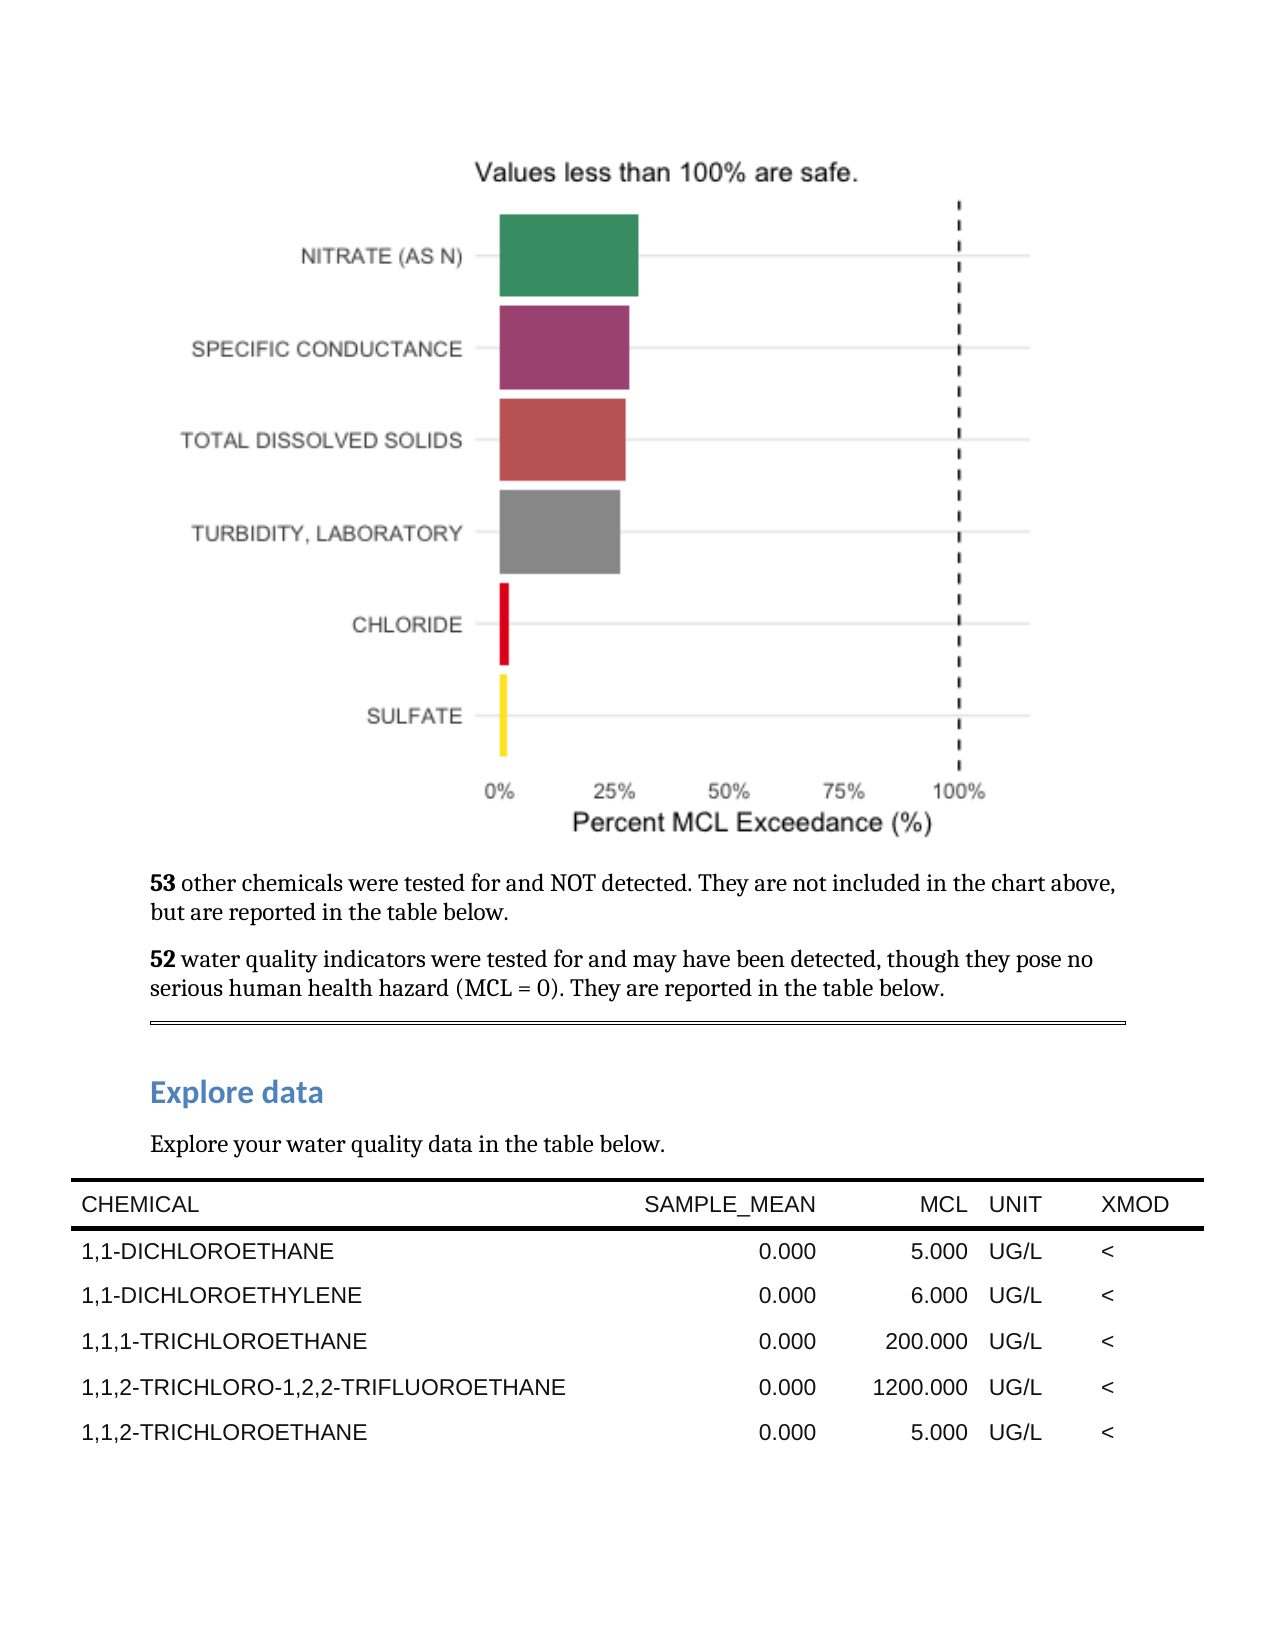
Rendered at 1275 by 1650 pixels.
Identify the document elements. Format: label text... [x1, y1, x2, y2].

table_cell < [1090, 1410, 1204, 1456]
table_cell UG/L [978, 1272, 1090, 1318]
table_cell 0.000 [614, 1272, 826, 1318]
table_cell 0.000 [614, 1318, 826, 1364]
table_cell UG/L [978, 1318, 1090, 1364]
table_cell < [1090, 1364, 1204, 1410]
table_cell 1,1,2-TRICHLOROETHANE [71, 1410, 614, 1456]
table_cell < [1090, 1272, 1204, 1318]
table_cell 6.000 [826, 1272, 978, 1318]
text 53 other chemicals were tested for and NOT detected. They are not included in the chart above, but are reported in the table below. [150, 869, 1125, 926]
table_cell 5.000 [826, 1410, 978, 1456]
table_cell 0.000 [614, 1410, 826, 1456]
table_header XMOD [1090, 1182, 1204, 1226]
table_cell 1,1,1-TRICHLOROETHANE [71, 1318, 614, 1364]
table_header SAMPLE_MEAN [614, 1182, 826, 1226]
picture [168, 150, 1044, 850]
table_cell 1,1,2-TRICHLORO-1,2,2-TRIFLUOROETHANE [71, 1364, 614, 1410]
table_cell < [1090, 1231, 1204, 1272]
table_cell 1200.000 [826, 1364, 978, 1410]
text Explore your water quality data in the table below. [150, 1130, 1125, 1159]
table_cell 1,1-DICHLOROETHYLENE [71, 1272, 614, 1318]
table_cell 0.000 [614, 1231, 826, 1272]
table_cell 5.000 [826, 1231, 978, 1272]
table_cell 200.000 [826, 1318, 978, 1364]
table_cell UG/L [978, 1231, 1090, 1272]
table_cell 0.000 [614, 1364, 826, 1410]
table_cell 1,1-DICHLOROETHANE [71, 1231, 614, 1272]
table_cell UG/L [978, 1364, 1090, 1410]
subtitle Explore data [150, 1071, 1125, 1112]
table_header MCL [826, 1182, 978, 1226]
table_header UNIT [978, 1182, 1090, 1226]
table_cell < [1090, 1318, 1204, 1364]
table_cell UG/L [978, 1410, 1090, 1456]
text 52 water quality indicators were tested for and may have been detected, though they pose no serious human health hazard (MCL = 0). They are reported in the table below. [150, 945, 1125, 1002]
table_header CHEMICAL [71, 1182, 614, 1226]
